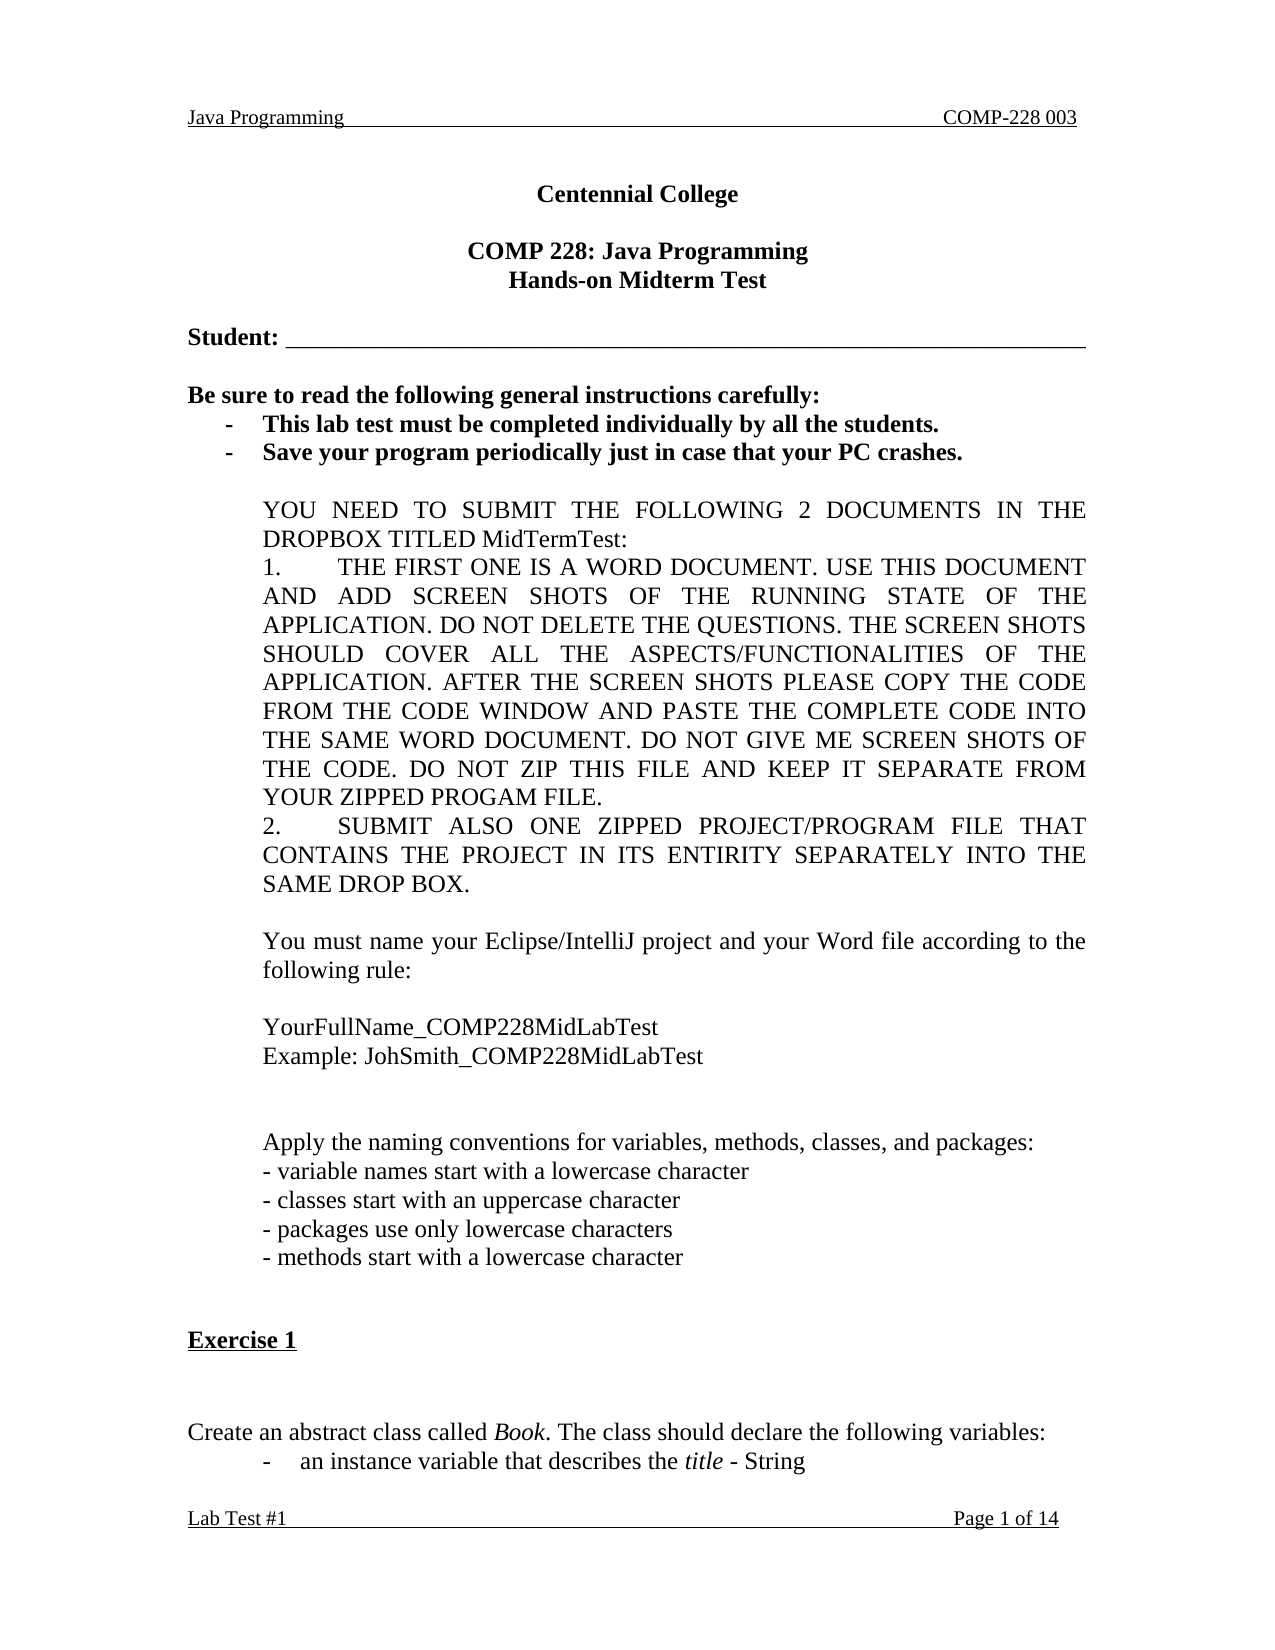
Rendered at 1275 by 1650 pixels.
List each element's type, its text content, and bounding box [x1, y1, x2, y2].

list This lab test must be completed individually by all the students. [225, 409, 1087, 437]
list - packages use only lowercase characters [262, 1214, 1087, 1242]
text Create an abstract class called Book. The class should declare the following variables: [187, 1417, 1087, 1446]
list 2. SUBMIT ALSO ONE ZIPPED PROJECT/PROGRAM FILE THAT CONTAINS THE PROJECT IN ITS ENTIRITY SEPARATELY INTO THE SAME DROP BOX. [262, 811, 1087, 897]
list Apply the naming conventions for variables, methods, classes, and packages: [262, 1127, 1087, 1156]
list You must name your Eclipse/IntelliJ project and your Word file according to the following rule: [262, 926, 1087, 984]
list Save your program periodically just in case that your PC crashes. [225, 437, 1087, 466]
text COMP 228: Java Programming [187, 236, 1087, 265]
list 1. THE FIRST ONE IS A WORD DOCUMENT. USE THIS DOCUMENT AND ADD SCREEN SHOTS OF THE RUNNING STATE OF THE APPLICATION. DO NOT DELETE THE QUESTIONS. THE SCREEN SHOTS SHOULD COVER ALL THE ASPECTS/FUNCTIONALITIES OF THE APPLICATION. AFTER THE SCREEN SHOTS PLEASE COPY THE CODE FROM THE CODE WINDOW AND PASTE THE COMPLETE CODE INTO THE SAME WORD DOCUMENT. DO NOT GIVE ME SCREEN SHOTS OF THE CODE. DO NOT ZIP THIS FILE AND KEEP IT SEPARATE FROM YOUR ZIPPED PROGAM FILE. [262, 552, 1087, 811]
list YourFullName_COMP228MidLabTest [262, 1012, 1087, 1041]
text Be sure to read the following general instructions carefully: [187, 380, 1087, 409]
subtitle Exercise 1 [187, 1325, 1087, 1354]
list - methods start with a lowercase character [262, 1242, 1087, 1271]
text Hands-on Midterm Test [187, 265, 1087, 294]
list Example: JohSmith_COMP228MidLabTest [262, 1041, 1087, 1070]
list - variable names start with a lowercase character [262, 1156, 1087, 1185]
text Student: ________________________________________________________________ [187, 322, 1087, 351]
text Centennial College [187, 179, 1087, 207]
list YOU NEED TO SUBMIT THE FOLLOWING 2 DOCUMENTS IN THE DROPBOX TITLED MidTermTest: [262, 495, 1087, 552]
list an instance variable that describes the title - String [262, 1446, 1087, 1475]
list - classes start with an uppercase character [262, 1185, 1087, 1214]
